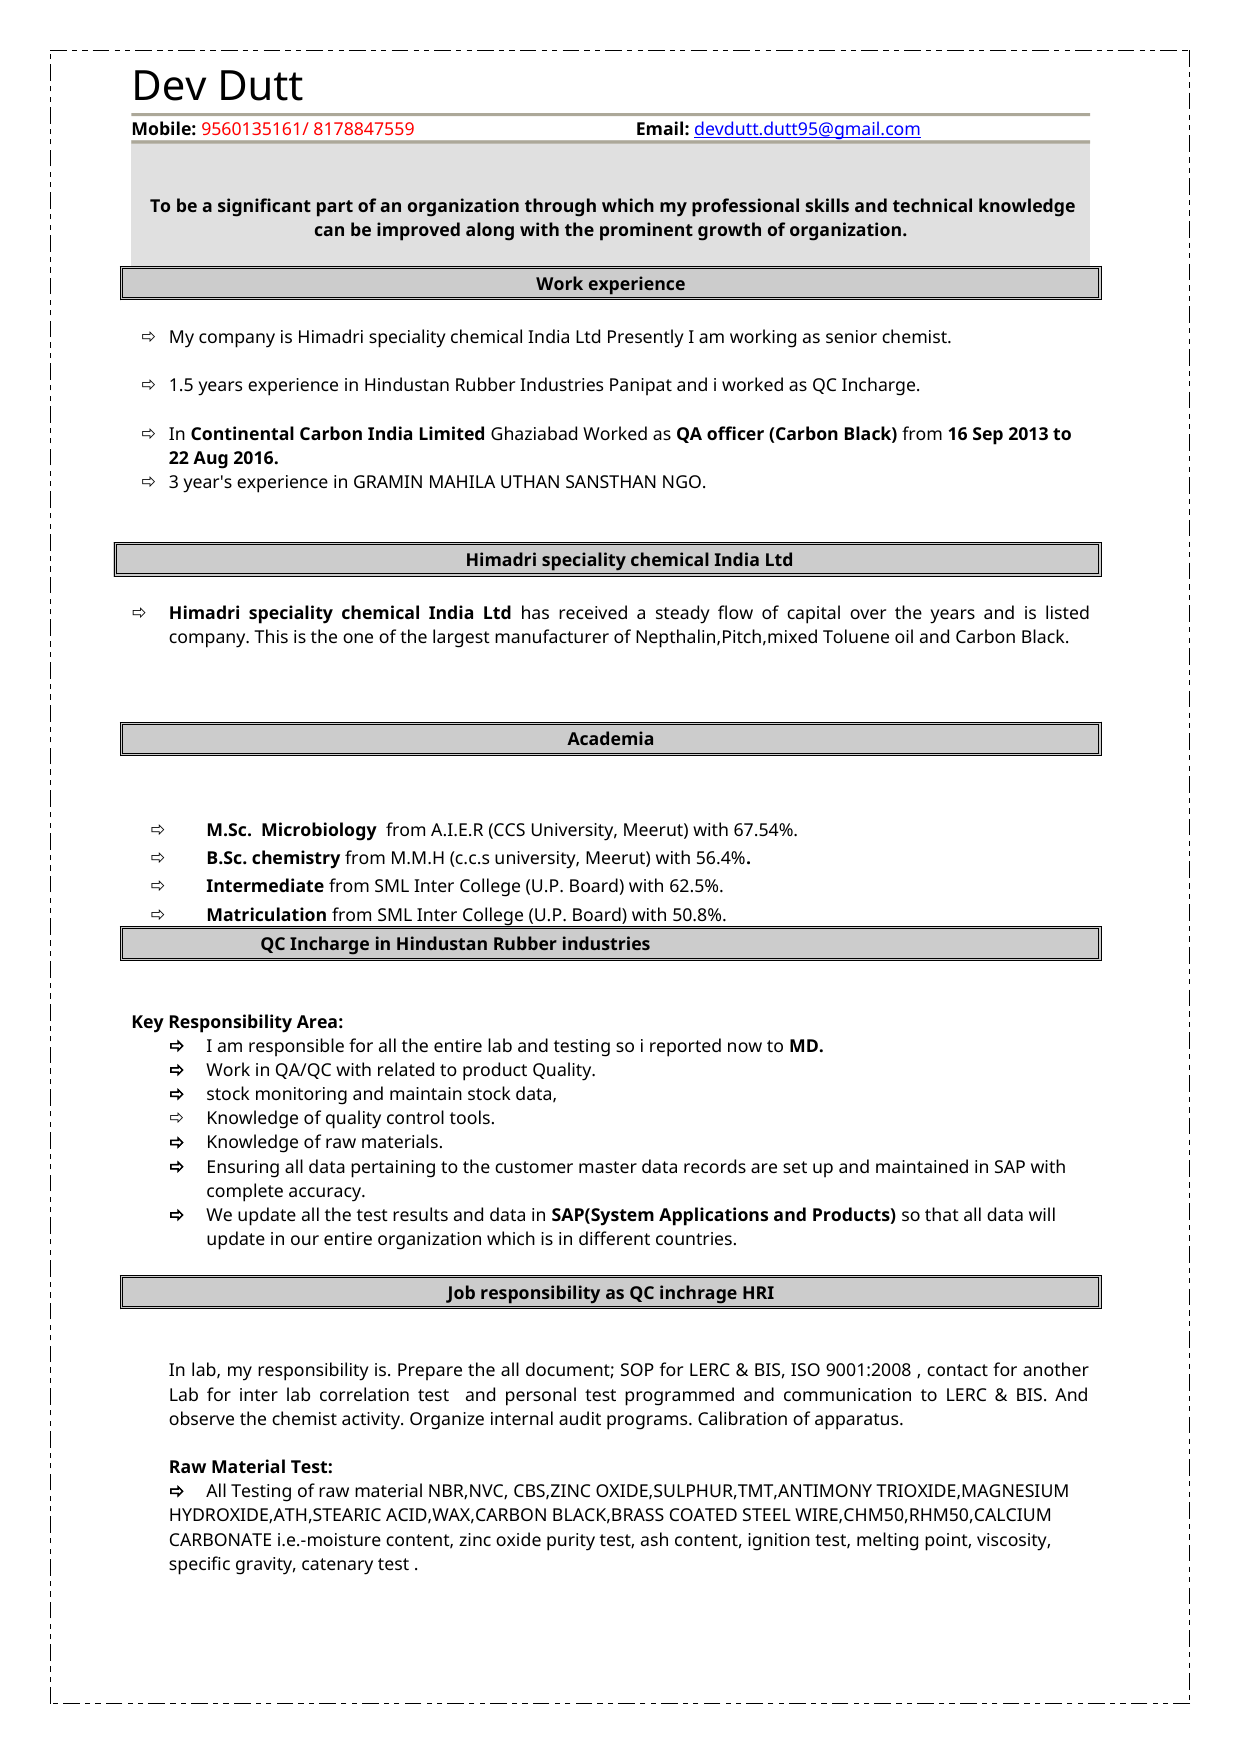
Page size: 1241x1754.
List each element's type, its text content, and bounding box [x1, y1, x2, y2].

list Ensuring all data pertaining to the customer master data records are set up and maintained in SAP with complete accuracy. [169, 1154, 1090, 1202]
list Himadri speciality chemical India Ltd has received a steady flow of capital over the years and is listed company. This is the one of the largest manufacturer of Nepthalin,Pitch,mixed Toluene oil and Carbon Black. [131, 601, 1090, 649]
list I am responsible for all the entire lab and testing so i reported now to MD. [169, 1033, 1090, 1057]
list Work in QA/QC with related to product Quality. [169, 1057, 1090, 1082]
list Intermediate from SML Inter College (U.P. Board) with 62.5%. [150, 874, 1090, 898]
text Himadri speciality chemical India Ltd [117, 545, 1098, 573]
list We update all the test results and data in SAP(System Applications and Products) so that all data will update in our entire organization which is in different countries. [169, 1202, 1090, 1251]
list In lab, my responsibility is. Prepare the all document; SOP for LERC & BIS, ISO 9001:2008 , contact for another Lab for inter lab correlation test and personal test programmed and communication to LERC & BIS. And observe the chemist activity. Organize internal audit programs. Calibration of apparatus. [169, 1358, 1090, 1430]
list stock monitoring and maintain stock data, [169, 1082, 1090, 1106]
list M.Sc. Microbiology from A.I.E.R (CCS University, Meerut) with 67.54%. [150, 817, 1090, 841]
text Raw Material Test: [169, 1454, 1090, 1479]
text QC Incharge in Hindustan Rubber industries [123, 929, 1098, 958]
text Academia [123, 725, 1098, 753]
list Knowledge of quality control tools. [169, 1106, 1090, 1130]
list 3 year's experience in GRAMIN MAHILA UTHAN SANSTHAN NGO. [141, 469, 1090, 494]
list 1.5 years experience in Hindustan Rubber Industries Panipat and i worked as QC Incharge. [141, 373, 1090, 397]
list Knowledge of raw materials. [169, 1130, 1090, 1154]
text Work experience [123, 269, 1098, 297]
list Matriculation from SML Inter College (U.P. Board) with 50.8%. [150, 902, 1090, 926]
text Key Responsibility Area: [131, 1009, 1090, 1033]
list In Continental Carbon India Limited Ghaziabad Worked as QA officer (Carbon Black) from 16 Sep 2013 to 22 Aug 2016. [141, 421, 1090, 469]
list B.Sc. chemistry from M.M.H (c.c.s university, Meerut) with 56.4%. [150, 845, 1090, 869]
list All Testing of raw material NBR,NVC, CBS,ZINC OXIDE,SULPHUR,TMT,ANTIMONY TRIOXIDE,MAGNESIUM HYDROXIDE,ATH,STEARIC ACID,WAX,CARBON BLACK,BRASS COATED STEEL WIRE,CHM50,RHM50,CALCIUM CARBONATE i.e.-moisture content, zinc oxide purity test, ash content, ignition test, melting point, viscosity, specific gravity, catenary test . [169, 1479, 1090, 1575]
text To be a significant part of an organization through which my professional skills and technical knowledge can be improved along with the prominent growth of organization. [131, 193, 1090, 242]
text Job responsibility as QC inchrage HRI [123, 1278, 1098, 1306]
text Mobile: 9560135161/ 8178847559 Email: devdutt.dutt95@gmail.com [131, 117, 1090, 140]
text Dev Dutt [131, 56, 1090, 113]
list My company is Himadri speciality chemical India Ltd Presently I am working as senior chemist. [141, 324, 1090, 349]
